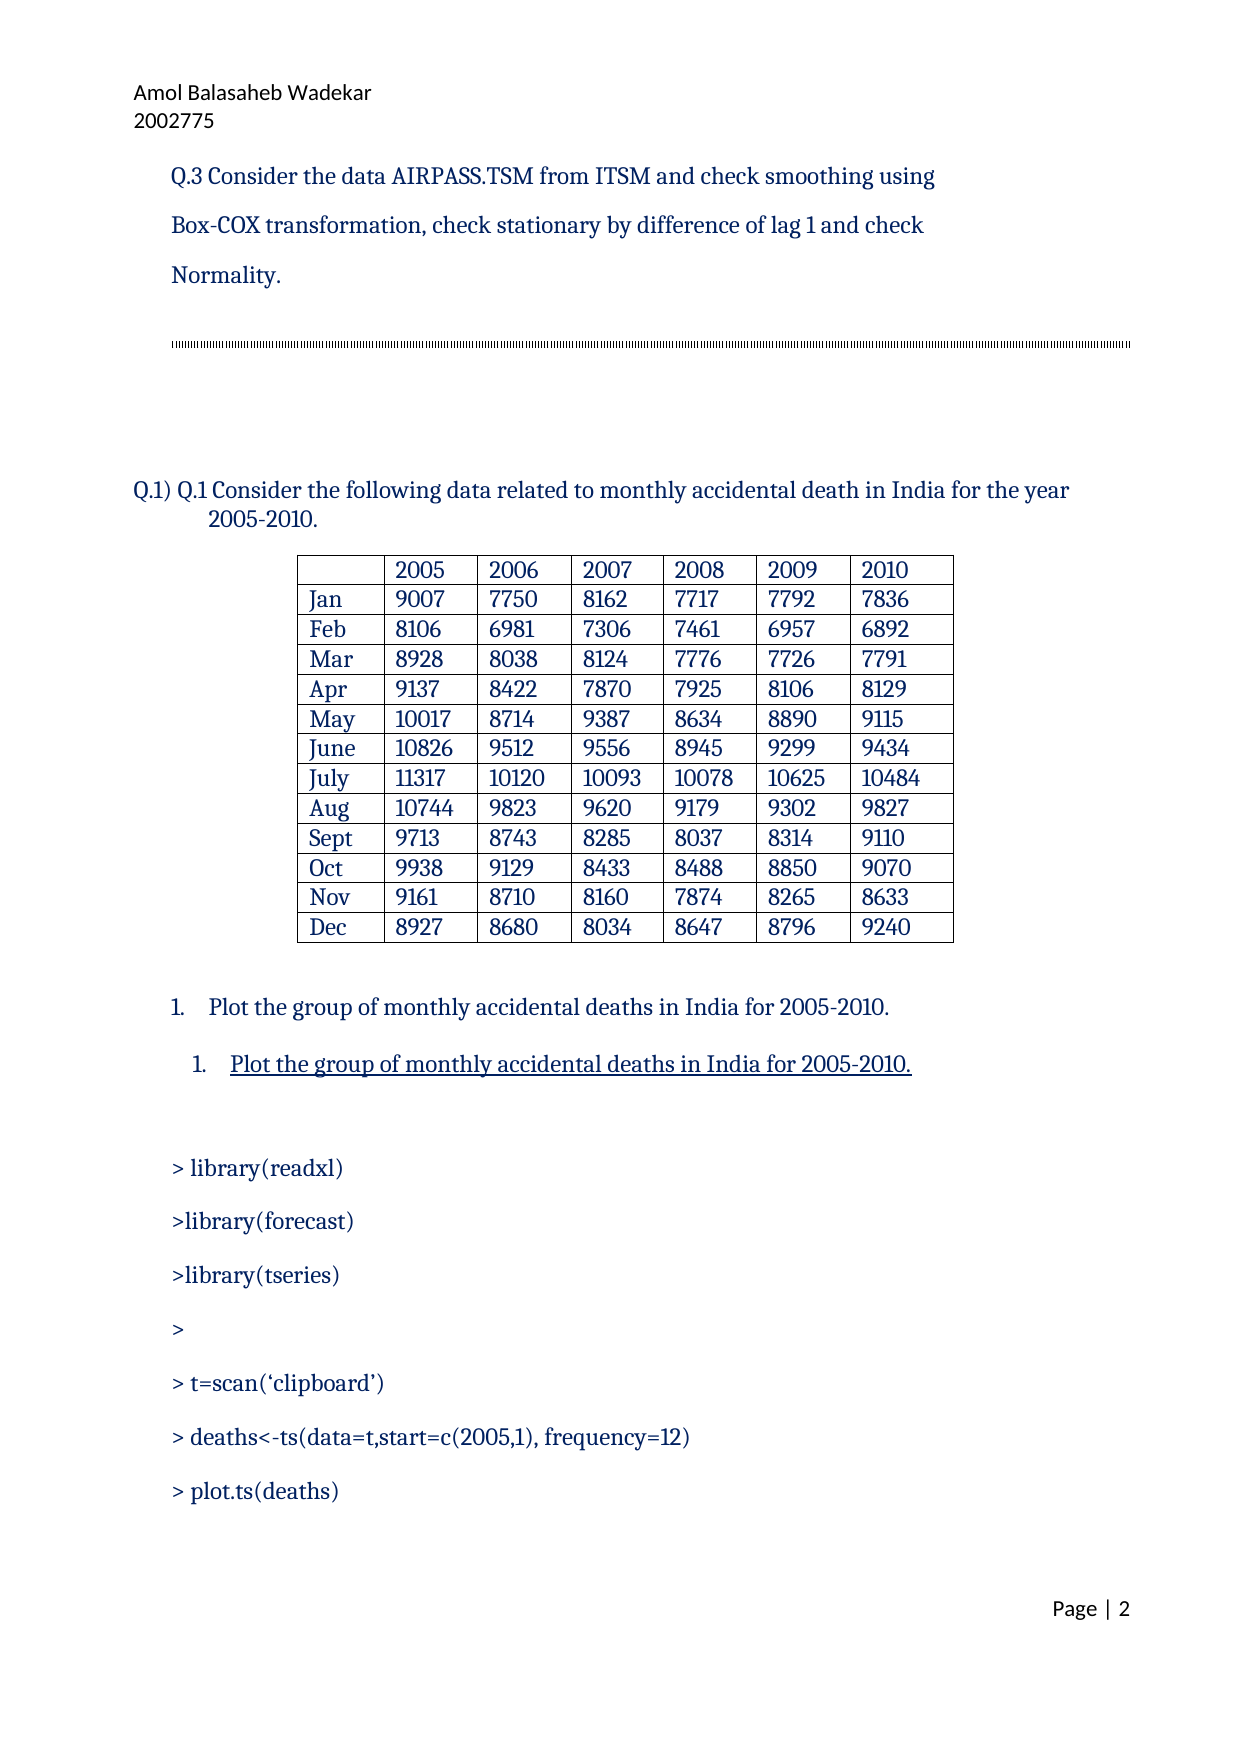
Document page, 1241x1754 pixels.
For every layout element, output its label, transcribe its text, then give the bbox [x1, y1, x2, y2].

text Q.3 Consider the data AIRPASS.TSM from ITSM and check smoothing using [171, 162, 1130, 191]
table_cell 7306 [572, 615, 663, 644]
table_cell 9620 [572, 794, 663, 823]
table_cell 8890 [757, 705, 850, 733]
table_cell 10484 [851, 764, 953, 793]
table_cell July [298, 764, 384, 793]
table_cell 8647 [664, 913, 756, 942]
table_cell 8680 [478, 913, 571, 942]
table_cell 8743 [478, 824, 571, 852]
table_cell 9434 [851, 734, 953, 763]
table_cell 8160 [572, 883, 663, 912]
table_cell 7717 [664, 585, 756, 614]
table_cell 7750 [478, 585, 571, 614]
table_cell 8422 [478, 675, 571, 703]
table_cell 7776 [664, 645, 756, 674]
table_header 2010 [851, 556, 953, 584]
table_cell 8927 [385, 913, 477, 942]
table_cell 7726 [757, 645, 850, 674]
table_cell 8433 [572, 854, 663, 882]
table_cell 9556 [572, 734, 663, 763]
table_cell 9512 [478, 734, 571, 763]
table_header 2009 [757, 556, 850, 584]
table_cell 10744 [385, 794, 477, 823]
list Plot the group of monthly accidental deaths in India for 2005-2010. [192, 1050, 1130, 1079]
table_cell 6981 [478, 615, 571, 644]
table_cell 11317 [385, 764, 477, 793]
table_cell 10120 [478, 764, 571, 793]
table_cell May [298, 705, 384, 733]
table_cell 9827 [851, 794, 953, 823]
table_cell 8038 [478, 645, 571, 674]
table_cell 8314 [757, 824, 850, 852]
table_cell 8106 [757, 675, 850, 703]
table_cell 9387 [572, 705, 663, 733]
text Normality. [171, 261, 1130, 290]
table_cell 8034 [572, 913, 663, 942]
table_cell 6957 [757, 615, 850, 644]
table_cell 9110 [851, 824, 953, 852]
table_cell 10826 [385, 734, 477, 763]
table_header 2008 [664, 556, 756, 584]
table_cell Oct [298, 854, 384, 882]
table_cell Dec [298, 913, 384, 942]
table_cell 8106 [385, 615, 477, 644]
list Plot the group of monthly accidental deaths in India for 2005-2010. [171, 992, 1130, 1021]
table_cell 9823 [478, 794, 571, 823]
table_cell Mar [298, 645, 384, 674]
text > plot.ts(deaths) [171, 1477, 1130, 1505]
table_cell 8488 [664, 854, 756, 882]
text > t=scan(‘clipboard’) [171, 1369, 1130, 1398]
table_cell Feb [298, 615, 384, 644]
table_cell 7836 [851, 585, 953, 614]
table_header 2007 [572, 556, 663, 584]
text >library(tseries) [171, 1261, 1130, 1290]
table_cell 8945 [664, 734, 756, 763]
table_cell 9070 [851, 854, 953, 882]
table_cell 8633 [851, 883, 953, 912]
table_cell 8265 [757, 883, 850, 912]
table_cell 9179 [664, 794, 756, 823]
table_cell 9129 [478, 854, 571, 882]
table_cell 7870 [572, 675, 663, 703]
table_cell 9161 [385, 883, 477, 912]
table_cell 10625 [757, 764, 850, 793]
text > [171, 1315, 1130, 1344]
table_cell 7792 [757, 585, 850, 614]
table_cell 8129 [851, 675, 953, 703]
table_cell 9115 [851, 705, 953, 733]
table_cell 8796 [757, 913, 850, 942]
table_cell 8124 [572, 645, 663, 674]
text Box-COX transformation, check stationary by difference of lag 1 and check [171, 211, 1130, 240]
table_cell 8285 [572, 824, 663, 852]
table_cell 7874 [664, 883, 756, 912]
table_cell 8710 [478, 883, 571, 912]
table_header [298, 556, 384, 584]
table_cell 10017 [385, 705, 477, 733]
text > library(readxl) [171, 1153, 1130, 1182]
table_cell Nov [298, 883, 384, 912]
table_cell 7791 [851, 645, 953, 674]
text > deaths<-ts(data=t,start=c(2005,1), frequency=12) [171, 1423, 1130, 1451]
table_cell Aug [298, 794, 384, 823]
table_cell 10078 [664, 764, 756, 793]
table_cell 9007 [385, 585, 477, 614]
table_cell 9938 [385, 854, 477, 882]
table_cell 7925 [664, 675, 756, 703]
table_cell 8162 [572, 585, 663, 614]
text >library(forecast) [171, 1207, 1130, 1236]
table_cell 8714 [478, 705, 571, 733]
table_cell 8928 [385, 645, 477, 674]
table_cell 8634 [664, 705, 756, 733]
table_header 2006 [478, 556, 571, 584]
table_cell June [298, 734, 384, 763]
table_cell 7461 [664, 615, 756, 644]
table_header 2005 [385, 556, 477, 584]
table_cell 8850 [757, 854, 850, 882]
table_cell 9302 [757, 794, 850, 823]
table_cell 6892 [851, 615, 953, 644]
text Q.1) Q.1 Consider the following data related to monthly accidental death in India for the year 2005-2010. [133, 476, 1130, 534]
table_cell Apr [298, 675, 384, 703]
table_cell 8037 [664, 824, 756, 852]
table_cell 9713 [385, 824, 477, 852]
table_cell 9137 [385, 675, 477, 703]
table_cell 9240 [851, 913, 953, 942]
table_cell Sept [298, 824, 384, 852]
table_cell 9299 [757, 734, 850, 763]
table_cell 10093 [572, 764, 663, 793]
table_cell Jan [298, 585, 384, 614]
